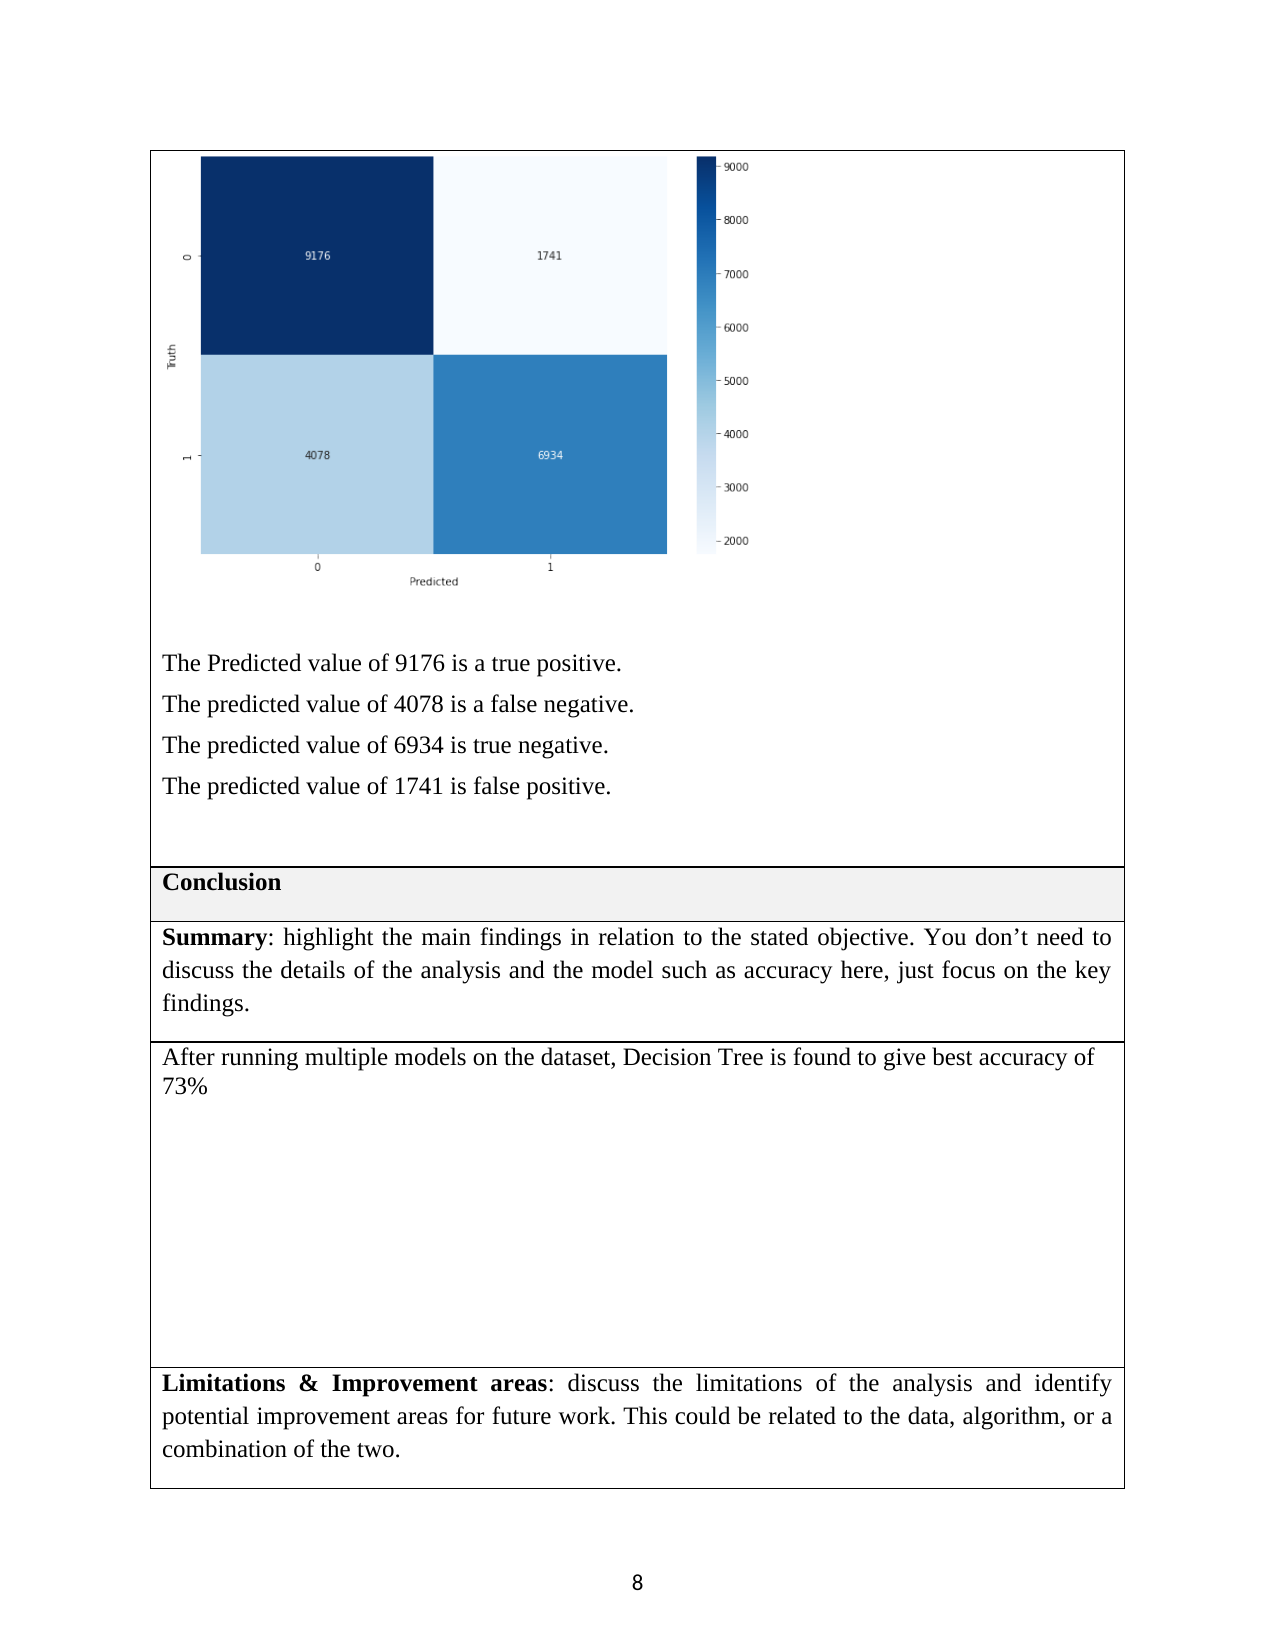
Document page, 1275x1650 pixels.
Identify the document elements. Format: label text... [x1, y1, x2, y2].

table_cell After running multiple models on the dataset, Decision Tree is found to give best accuracy of 73% [151, 1043, 1124, 1367]
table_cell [151, 151, 1124, 866]
picture [161, 151, 756, 594]
table_cell Conclusion [151, 868, 1124, 921]
table_cell Limitations & Improvement areas: discuss the limitations of the analysis and identify potential improvement areas for future work. This could be related to the data, algorithm, or a combination of the two. [151, 1368, 1124, 1488]
table_cell Summary: highlight the main findings in relation to the stated objective. You don’t need to discuss the details of the analysis and the model such as accuracy here, just focus on the key findings. [151, 922, 1124, 1041]
